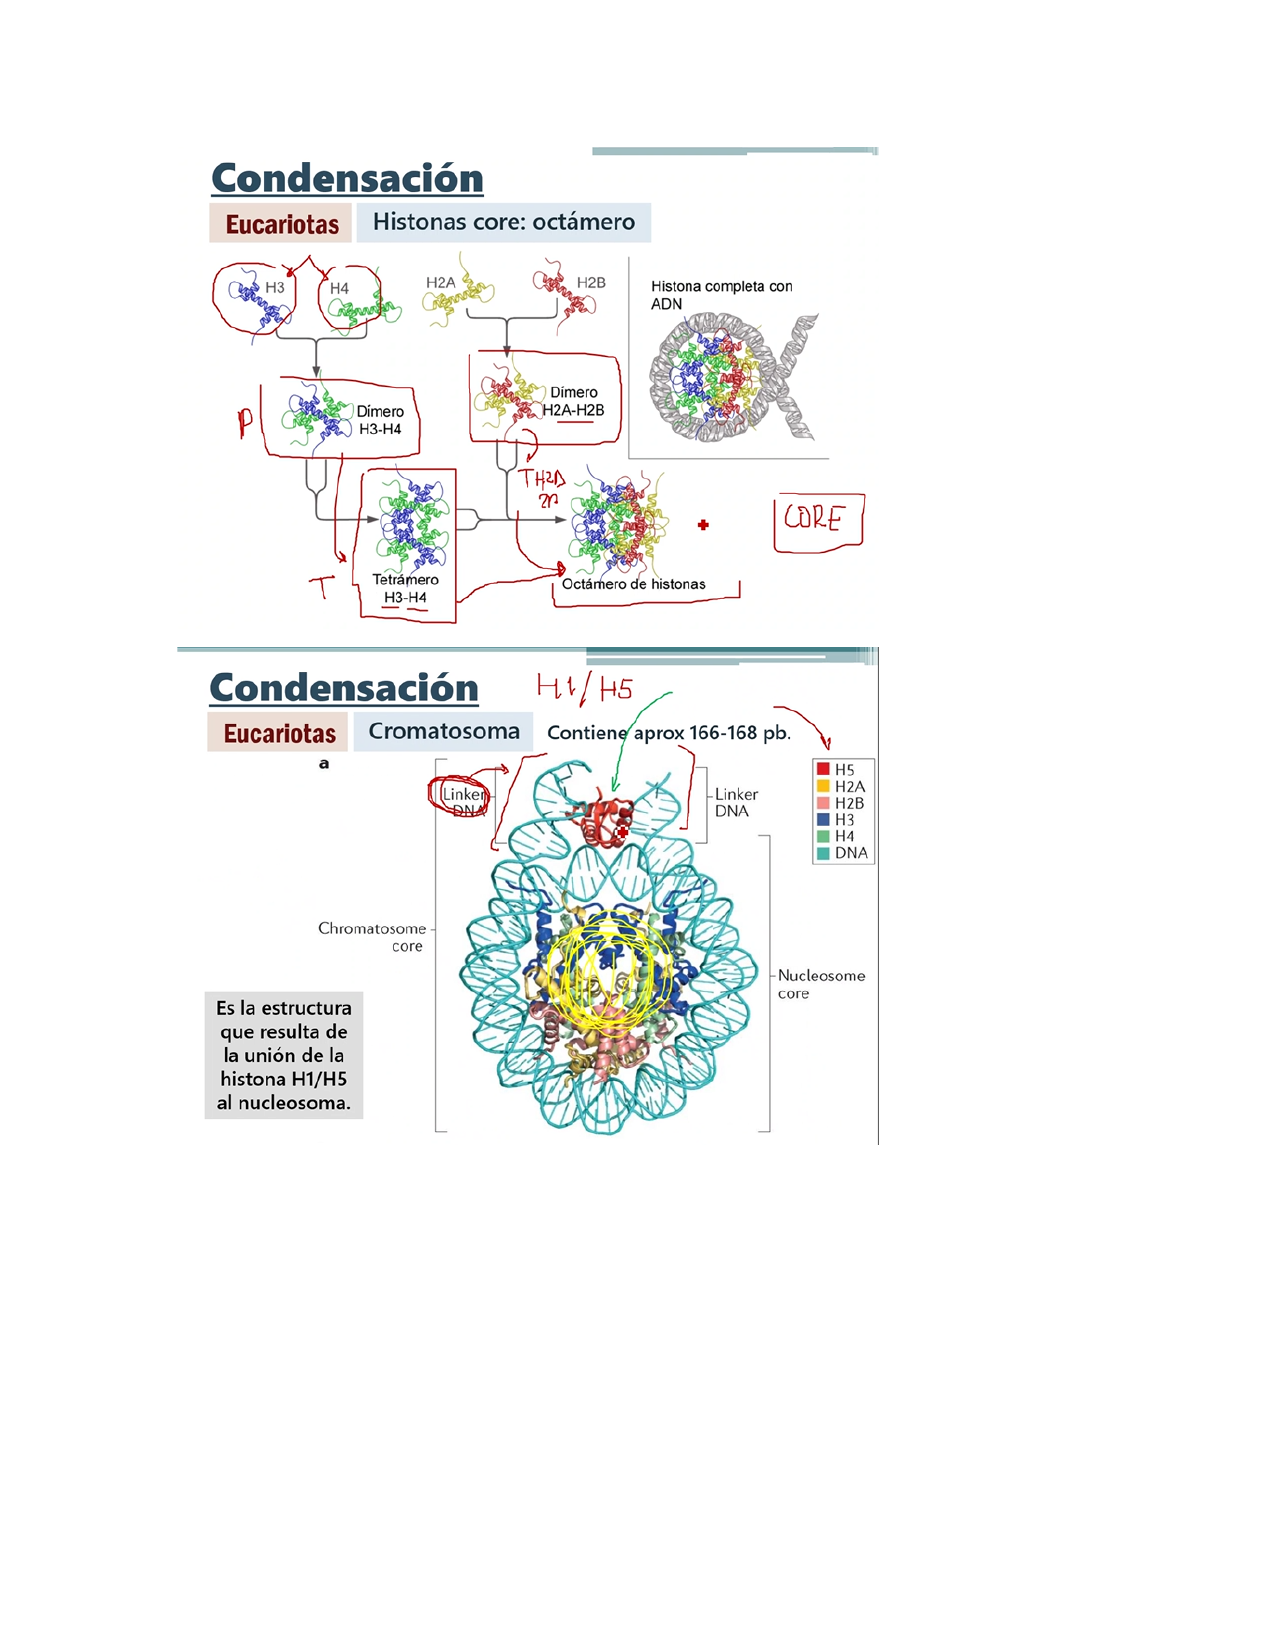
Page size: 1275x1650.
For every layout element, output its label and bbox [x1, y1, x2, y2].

picture [177, 147, 879, 629]
picture [177, 647, 879, 1145]
